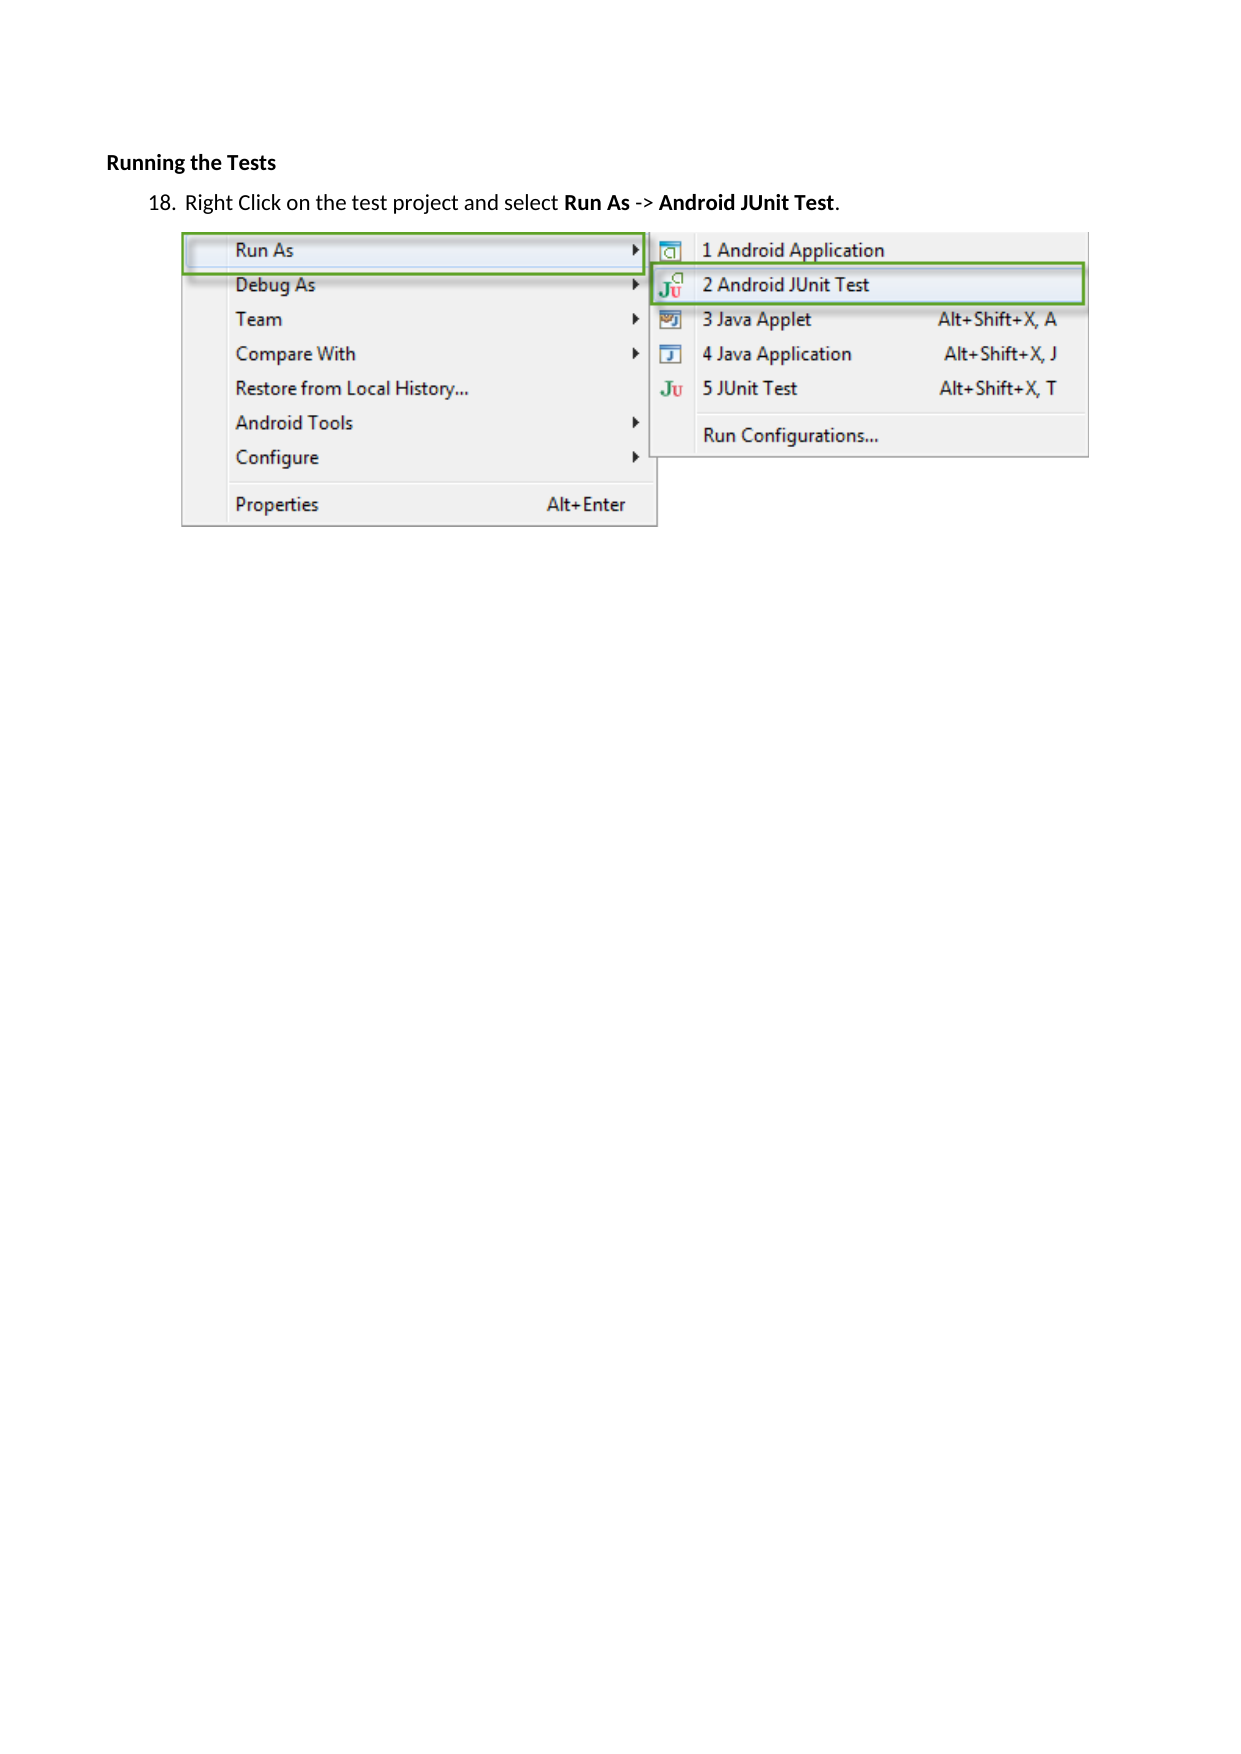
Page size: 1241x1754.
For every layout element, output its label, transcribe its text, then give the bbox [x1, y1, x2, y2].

picture [181, 232, 1089, 527]
text Running the Tests [106, 148, 1134, 176]
list Right Click on the test project and select Run As -> Android JUnit Test. [148, 188, 1134, 216]
